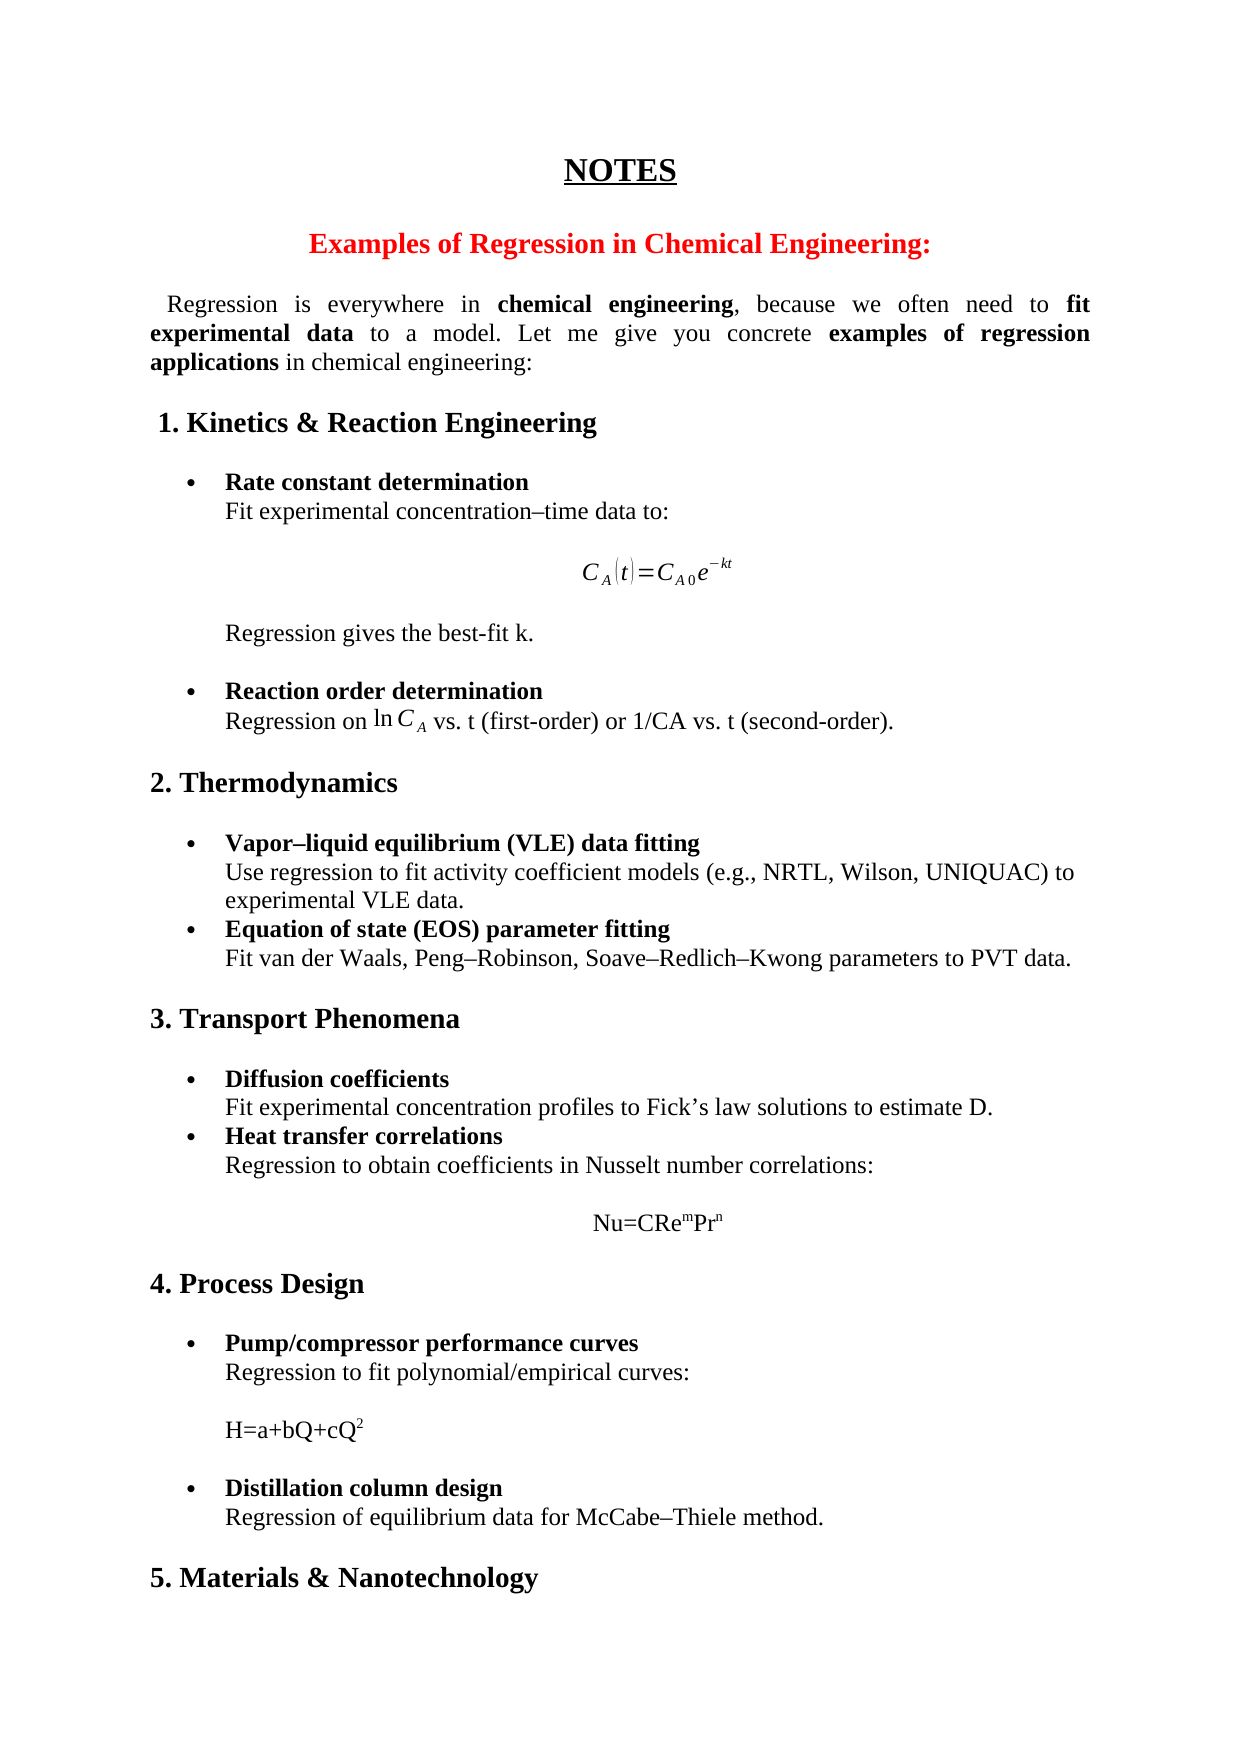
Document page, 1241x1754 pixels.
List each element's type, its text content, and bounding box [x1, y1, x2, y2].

list Vapor–liquid equilibrium (VLE) data fitting Use regression to fit activity coefficient models (e.g., NRTL, Wilson, UNIQUAC) to experimental VLE data. [187, 828, 1090, 914]
text 1. Kinetics & Reaction Engineering [150, 405, 1090, 438]
text Regression gives the best-fit k. [225, 618, 1090, 647]
text Examples of Regression in Chemical Engineering: [150, 227, 1090, 260]
list Distillation column design Regression of equilibrium data for McCabe–Thiele method. [187, 1473, 1090, 1531]
text 3. Transport Phenomena [150, 1001, 1090, 1034]
list Reaction order determination Regression on vs. t (first-order) or 1/CA vs. t (second-order). [187, 676, 1090, 736]
list Equation of state (EOS) parameter fitting Fit van der Waals, Peng–Robinson, Soave–Redlich–Kwong parameters to PVT data. [187, 914, 1090, 972]
list Diffusion coefficients Fit experimental concentration profiles to Fick’s law solutions to estimate D. [187, 1064, 1090, 1121]
text 4. Process Design [150, 1266, 1090, 1299]
text 5. Materials & Nanotechnology [150, 1560, 1090, 1593]
list Pump/compressor performance curves Regression to fit polynomial/empirical curves: [187, 1328, 1090, 1386]
text NOTES [150, 150, 1090, 188]
text Nu=CRemPrn [225, 1208, 1090, 1237]
text Regression is everywhere in chemical engineering, because we often need to fit experimental data to a model. Let me give you concrete examples of regression applications in chemical engineering: [150, 289, 1090, 376]
text H=a+bQ+cQ2 [225, 1415, 1090, 1444]
list Heat transfer correlations Regression to obtain coefficients in Nusselt number correlations: [187, 1121, 1090, 1179]
list Rate constant determination Fit experimental concentration–time data to: [187, 467, 1090, 525]
text 2. Thermodynamics [150, 765, 1090, 799]
